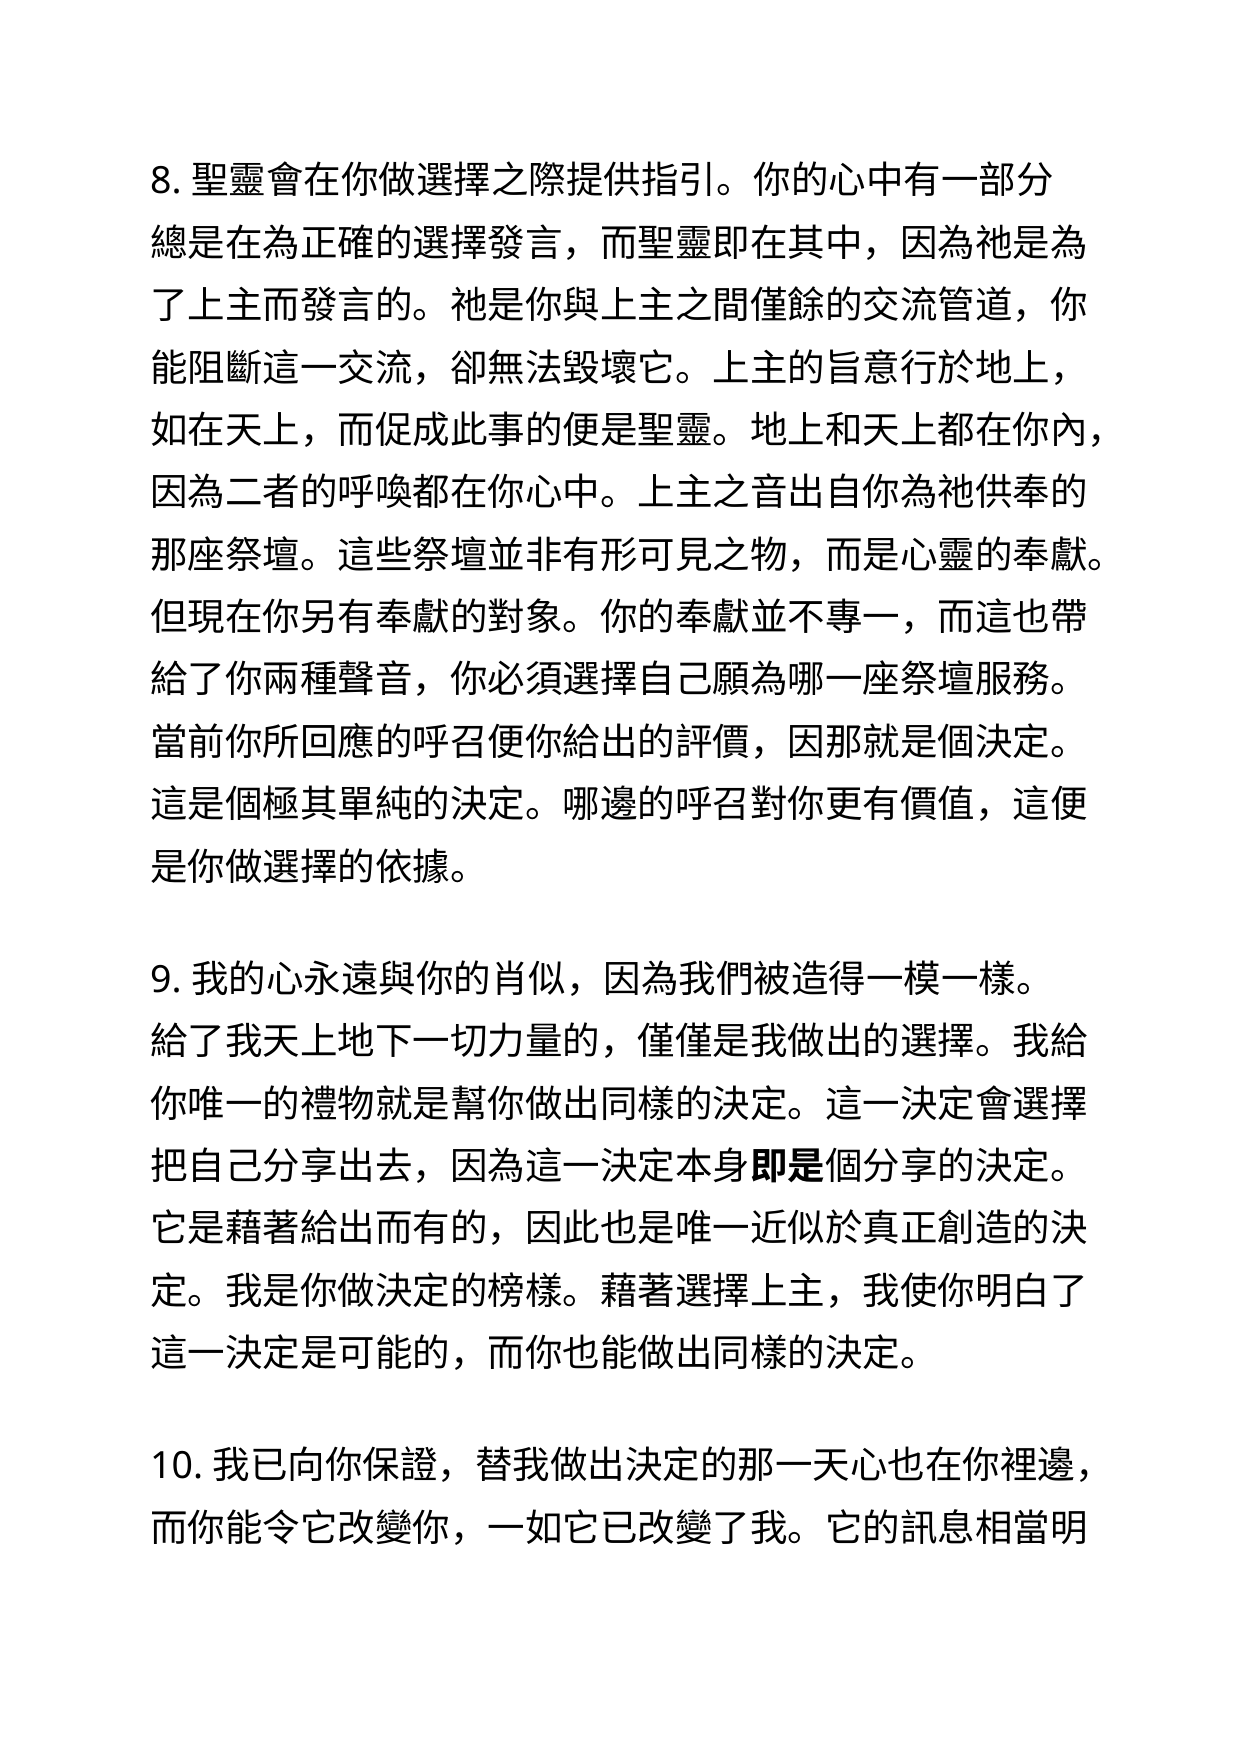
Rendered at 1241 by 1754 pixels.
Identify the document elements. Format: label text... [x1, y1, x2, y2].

text 9. 我的心永遠與你的肖似，因為我們被造得一模一樣。給了我天上地下一切力量的，僅僅是我做出的選擇。我給你唯一的禮物就是幫你做出同樣的決定。這一決定會選擇把自己分享出去，因為這一決定本身即是個分享的決定。它是藉著給出而有的，因此也是唯一近似於真正創造的決定。我是你做決定的榜樣。藉著選擇上主，我使你明白了這一決定是可能的，而你也能做出同樣的決定。 [150, 948, 1090, 1377]
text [150, 1435, 1090, 1552]
text 8. 聖靈會在你做選擇之際提供指引。你的心中有一部分總是在為正確的選擇發言，而聖靈即在其中，因為祂是為了上主而發言的。祂是你與上主之間僅餘的交流管道，你能阻斷這一交流，卻無法毀壞它。上主的旨意行於地上，如在天上，而促成此事的便是聖靈。地上和天上都在你內，因為二者的呼喚都在你心中。上主之音出自你為祂供奉的那座祭壇。這些祭壇並非有形可見之物，而是心靈的奉獻。但現在你另有奉獻的對象。你的奉獻並不專一，而這也帶給了你兩種聲音，你必須選擇自己願為哪一座祭壇服務。當前你所回應的呼召便你給出的評價，因那就是個決定。這是個極其單純的決定。哪邊的呼召對你更有價值，這便是你做選擇的依據。 [150, 150, 1090, 891]
